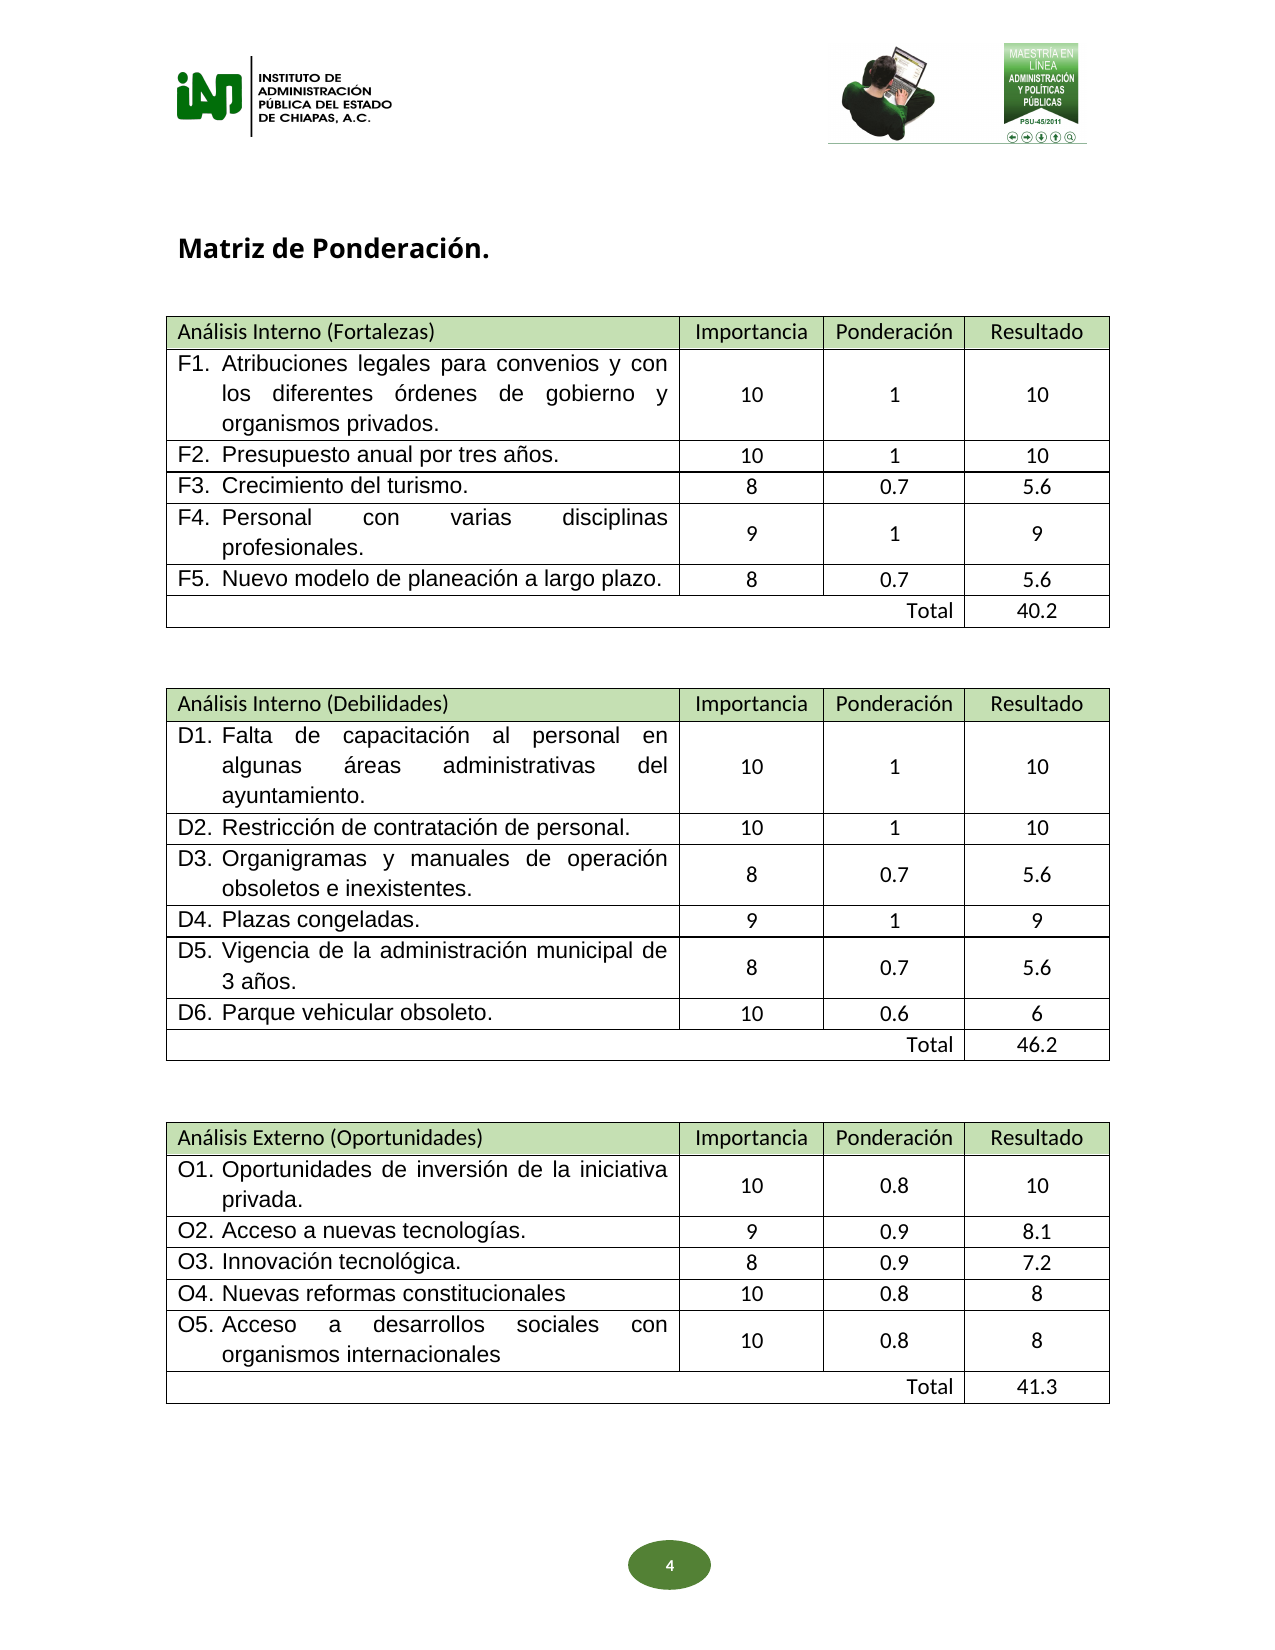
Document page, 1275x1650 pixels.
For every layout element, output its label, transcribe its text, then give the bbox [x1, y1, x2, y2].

table_header Resultado [965, 689, 1109, 721]
table_cell 9 [680, 1217, 823, 1247]
table_cell D1. Falta de capacitación al personal en algunas áreas administrativas del ayuntamiento. [167, 722, 679, 812]
table_cell 1 [824, 350, 964, 440]
table_header Análisis Interno (Fortalezas) [167, 317, 679, 348]
table_header Análisis Externo (Oportunidades) [167, 1123, 679, 1154]
table_cell 1 [824, 441, 964, 471]
table_header Análisis Interno (Debilidades) [167, 689, 679, 721]
table_cell 8 [680, 938, 823, 998]
table_cell 0.8 [824, 1280, 964, 1310]
table_cell 9 [965, 504, 1109, 564]
picture [828, 43, 1087, 144]
table_cell 0.8 [824, 1311, 964, 1371]
table_cell 10 [680, 1280, 823, 1310]
table_cell 0.9 [824, 1248, 964, 1278]
table_cell 10 [965, 722, 1109, 812]
table_cell O4. Nuevas reformas constitucionales [167, 1280, 679, 1310]
table_cell 10 [680, 1156, 823, 1216]
table_cell 10 [965, 1156, 1109, 1216]
table_header Resultado [965, 1123, 1109, 1154]
table_cell 8 [965, 1280, 1109, 1310]
table_cell 10 [680, 999, 823, 1029]
table_cell 10 [680, 350, 823, 440]
table_cell 8 [680, 1248, 823, 1278]
picture [177, 56, 392, 137]
table_cell 10 [680, 814, 823, 844]
table_cell 0.7 [824, 938, 964, 998]
table_cell 5.6 [965, 565, 1109, 595]
table_cell 8 [680, 845, 823, 905]
table_header Ponderación [824, 317, 964, 348]
table_header Importancia [680, 689, 823, 721]
subtitle Matriz de Ponderación. [177, 229, 1098, 266]
table_cell 0.8 [824, 1156, 964, 1216]
table_cell O3. Innovación tecnológica. [167, 1248, 679, 1278]
table_cell 5.6 [965, 845, 1109, 905]
table_cell 5.6 [965, 938, 1109, 998]
table_cell 0.7 [824, 845, 964, 905]
table_cell 8.1 [965, 1217, 1109, 1247]
table_cell 9 [680, 504, 823, 564]
table_cell 40.2 [965, 596, 1109, 627]
table_cell 0.9 [824, 1217, 964, 1247]
table_header Importancia [680, 317, 823, 348]
table_cell O5. Acceso a desarrollos sociales con organismos internacionales [167, 1311, 679, 1371]
table_cell D5. Vigencia de la administración municipal de 3 años. [167, 938, 679, 998]
table_header Importancia [680, 1123, 823, 1154]
table_cell 7.2 [965, 1248, 1109, 1278]
table_cell 1 [824, 814, 964, 844]
table_cell 10 [680, 441, 823, 471]
table_cell F5. Nuevo modelo de planeación a largo plazo. [167, 565, 679, 595]
table_cell O2. Acceso a nuevas tecnologías. [167, 1217, 679, 1247]
table_cell 41.3 [965, 1372, 1109, 1402]
table_cell O1. Oportunidades de inversión de la iniciativa privada. [167, 1156, 679, 1216]
table_cell 1 [824, 906, 964, 936]
table_cell 46.2 [965, 1030, 1109, 1060]
table_cell 10 [965, 441, 1109, 471]
table_cell 5.6 [965, 473, 1109, 503]
table_cell 10 [680, 722, 823, 812]
table_header Resultado [965, 317, 1109, 348]
table_cell 9 [680, 906, 823, 936]
table_cell F4. Personal con varias disciplinas profesionales. [167, 504, 679, 564]
table_cell 1 [824, 504, 964, 564]
table_cell Total [167, 1030, 964, 1060]
table_cell D6. Parque vehicular obsoleto. [167, 999, 679, 1029]
table_cell F2. Presupuesto anual por tres años. [167, 441, 679, 471]
table_cell 0.7 [824, 473, 964, 503]
table_cell 8 [680, 473, 823, 503]
table_cell 1 [824, 722, 964, 812]
table_cell D4. Plazas congeladas. [167, 906, 679, 936]
table_cell Total [167, 1372, 964, 1402]
table_cell 6 [965, 999, 1109, 1029]
table_cell 10 [965, 814, 1109, 844]
table_cell 8 [965, 1311, 1109, 1371]
table_cell 0.7 [824, 565, 964, 595]
table_cell F1. Atribuciones legales para convenios y con los diferentes órdenes de gobierno y organismos privados. [167, 350, 679, 440]
table_cell 10 [680, 1311, 823, 1371]
table_cell D3. Organigramas y manuales de operación obsoletos e inexistentes. [167, 845, 679, 905]
table_cell F3. Crecimiento del turismo. [167, 473, 679, 503]
table_header Ponderación [824, 1123, 964, 1154]
table_cell 9 [965, 906, 1109, 936]
table_cell 8 [680, 565, 823, 595]
table_cell Total [167, 596, 964, 627]
table_cell 10 [965, 350, 1109, 440]
table_cell D2. Restricción de contratación de personal. [167, 814, 679, 844]
table_header Ponderación [824, 689, 964, 721]
table_cell 0.6 [824, 999, 964, 1029]
